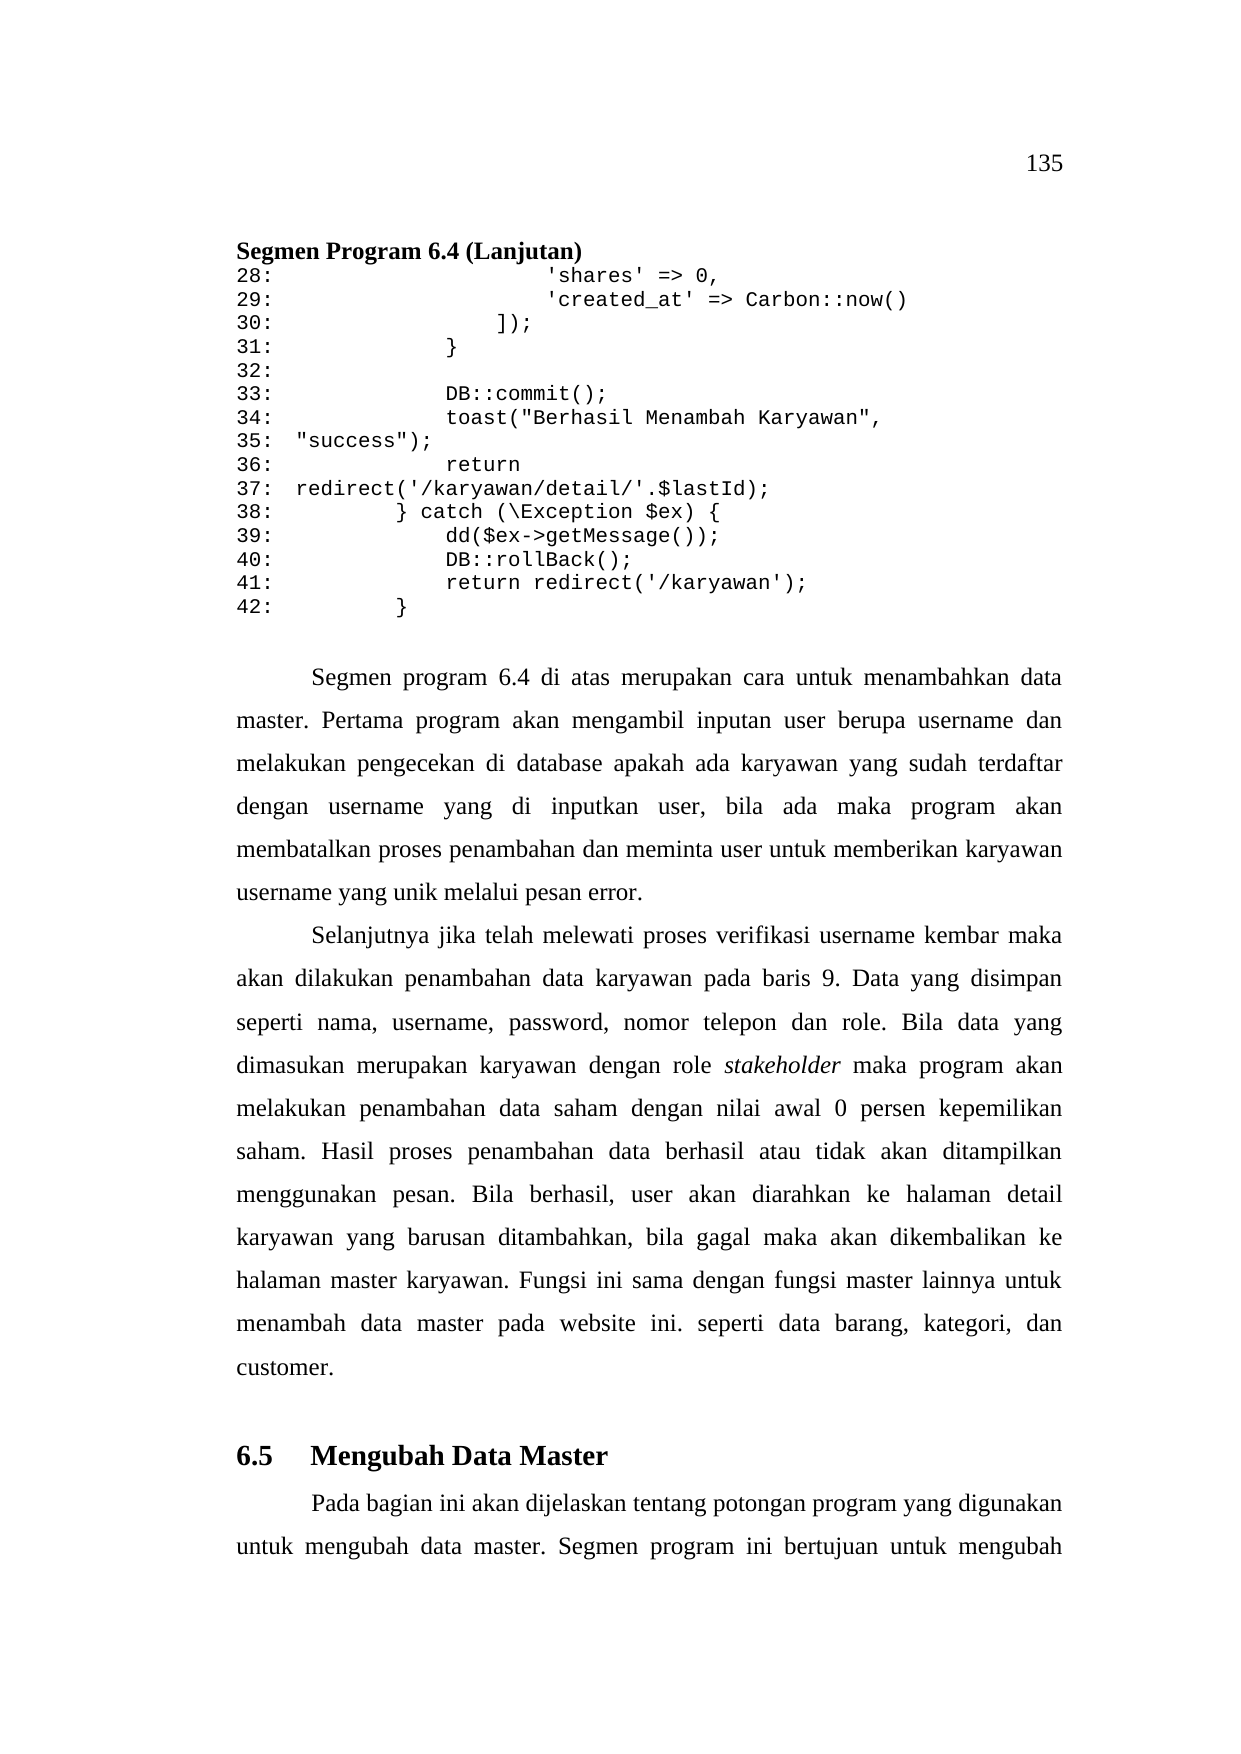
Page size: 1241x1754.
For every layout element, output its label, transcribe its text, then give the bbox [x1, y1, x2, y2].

list toast("Berhasil Menambah Karyawan", [236, 407, 1063, 431]
list } [236, 336, 1063, 359]
list return redirect('/karyawan'); [236, 572, 1063, 596]
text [236, 1488, 1063, 1560]
text Selanjutnya jika telah melewati proses verifikasi username kembar maka akan dilakukan penambahan data karyawan pada baris 9. Data yang disimpan seperti nama, username, password, nomor telepon dan role. Bila data yang dimasukan merupakan karyawan dengan role stakeholder maka program akan melakukan penambahan data saham dengan nilai awal 0 persen kepemilikan saham. Hasil proses penambahan data berhasil atau tidak akan ditampilkan menggunakan pesan. Bila berhasil, user akan diarahkan ke halaman detail karyawan yang barusan ditambahkan, bila gagal maka akan dikembalikan ke halaman master karyawan. Fungsi ini sama dengan fungsi master lainnya untuk menambah data master pada website ini. seperti data barang, kategori, dan customer. [236, 920, 1063, 1380]
list 'shares' => 0, [236, 265, 1063, 289]
list dd($ex->getMessage()); [236, 525, 1063, 549]
list redirect('/karyawan/detail/'.$lastId); [236, 478, 1063, 501]
text Segmen Program 6.4 (Lanjutan) [236, 236, 1063, 265]
list DB::commit(); [236, 383, 1063, 407]
list } [236, 596, 1063, 620]
list DB::rollBack(); [236, 549, 1063, 572]
list 'created_at' => Carbon::now() [236, 289, 1063, 312]
list } catch (\Exception $ex) { [236, 501, 1063, 525]
text 6.5 Mengubah Data Master [236, 1438, 1063, 1471]
list "success"); [236, 431, 1063, 454]
text Segmen program 6.4 di atas merupakan cara untuk menambahkan data master. Pertama program akan mengambil inputan user berupa username dan melakukan pengecekan di database apakah ada karyawan yang sudah terdaftar dengan username yang di inputkan user, bila ada maka program akan membatalkan proses penambahan dan meminta user untuk memberikan karyawan username yang unik melalui pesan error. [236, 662, 1063, 906]
list ]); [236, 312, 1063, 336]
list return [236, 454, 1063, 478]
